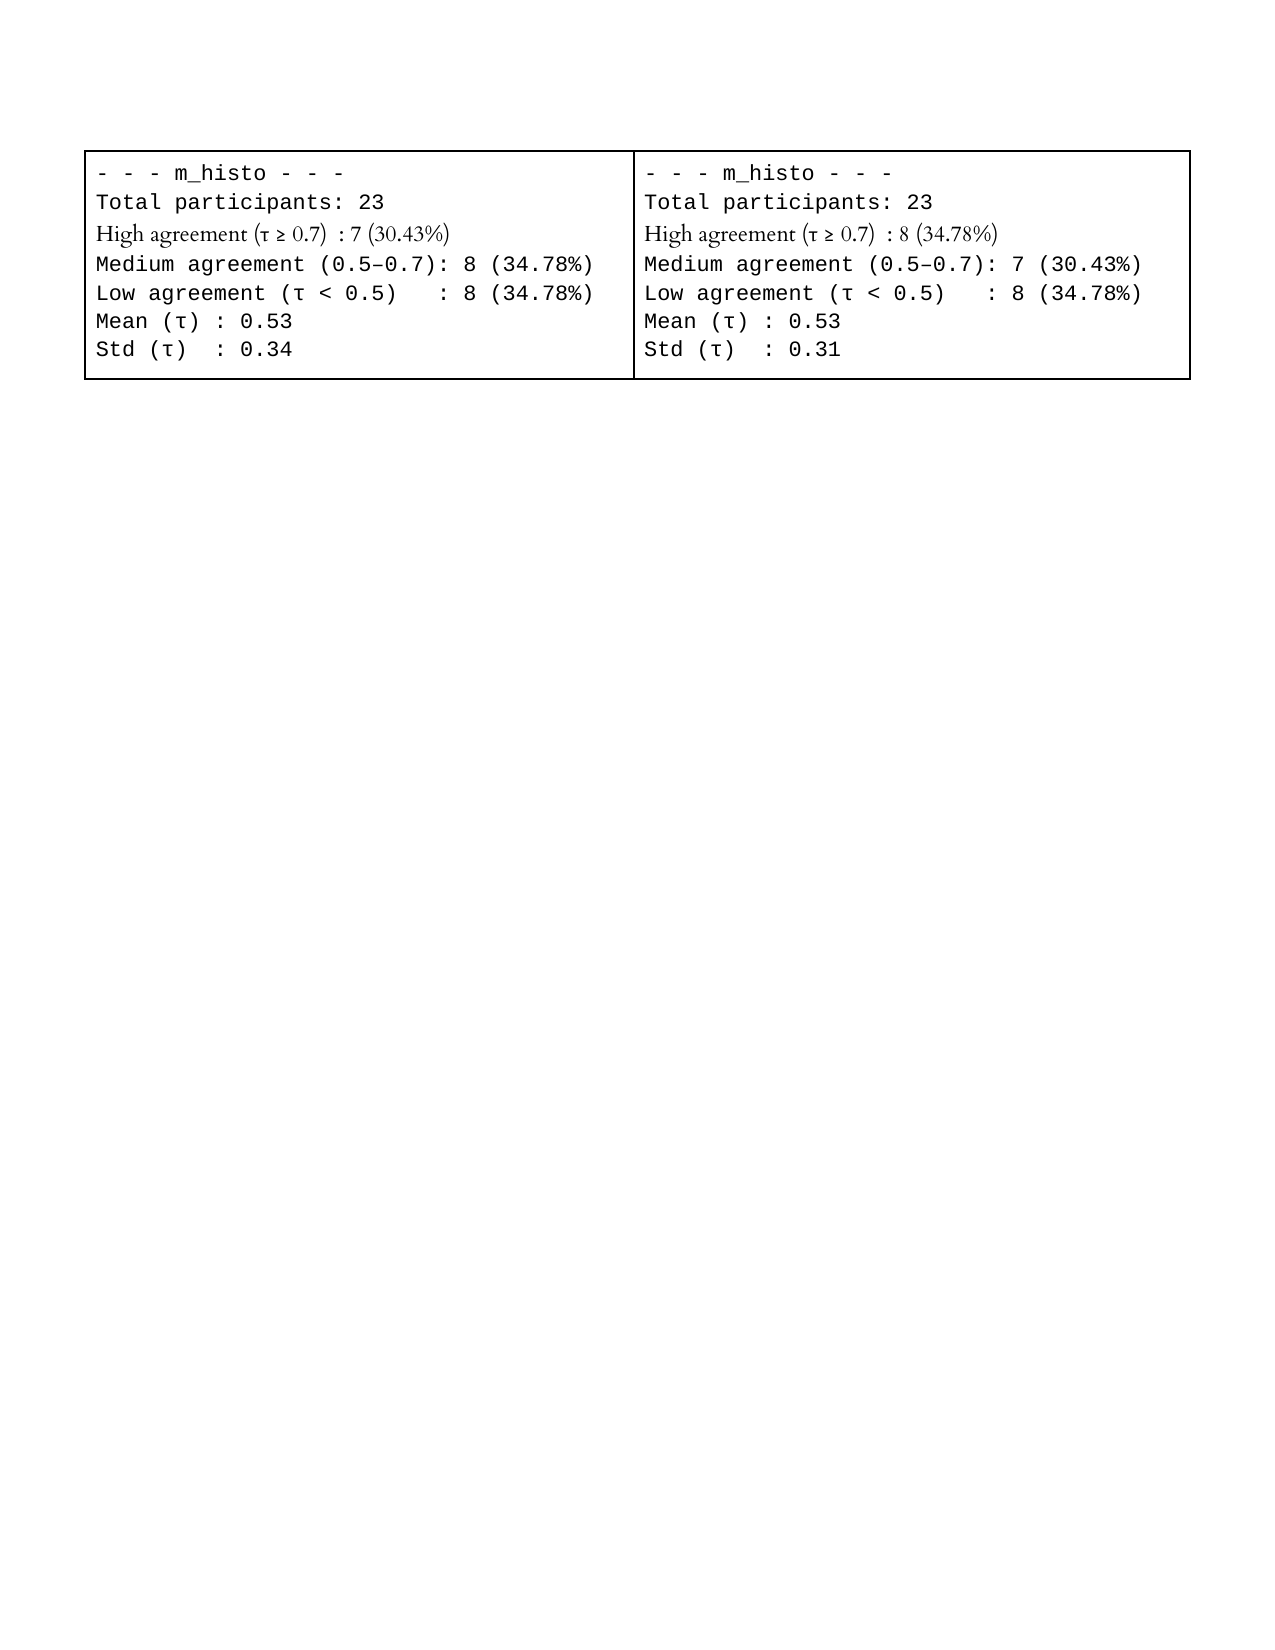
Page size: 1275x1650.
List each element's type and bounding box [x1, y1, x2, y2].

table_cell [635, 152, 1189, 378]
table_cell [86, 152, 633, 378]
